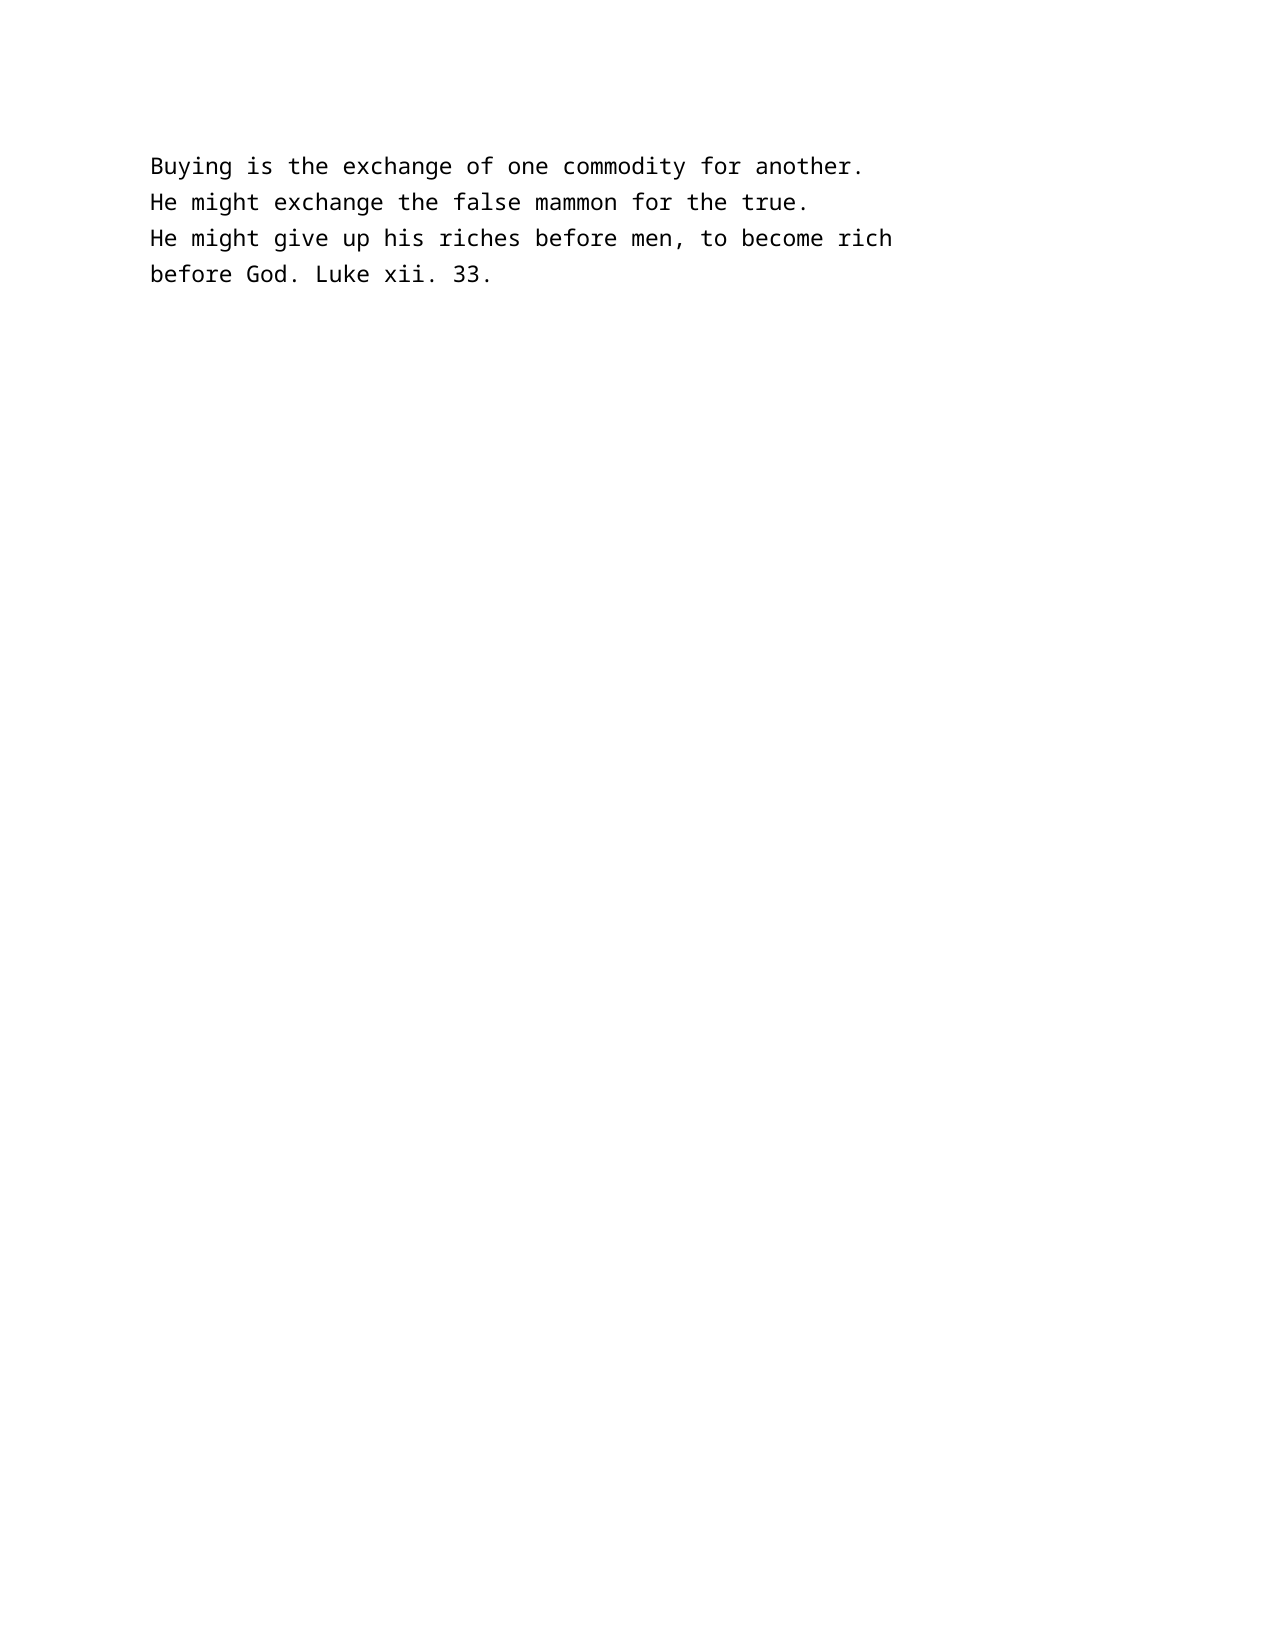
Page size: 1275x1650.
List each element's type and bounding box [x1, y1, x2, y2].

text [150, 150, 1125, 319]
